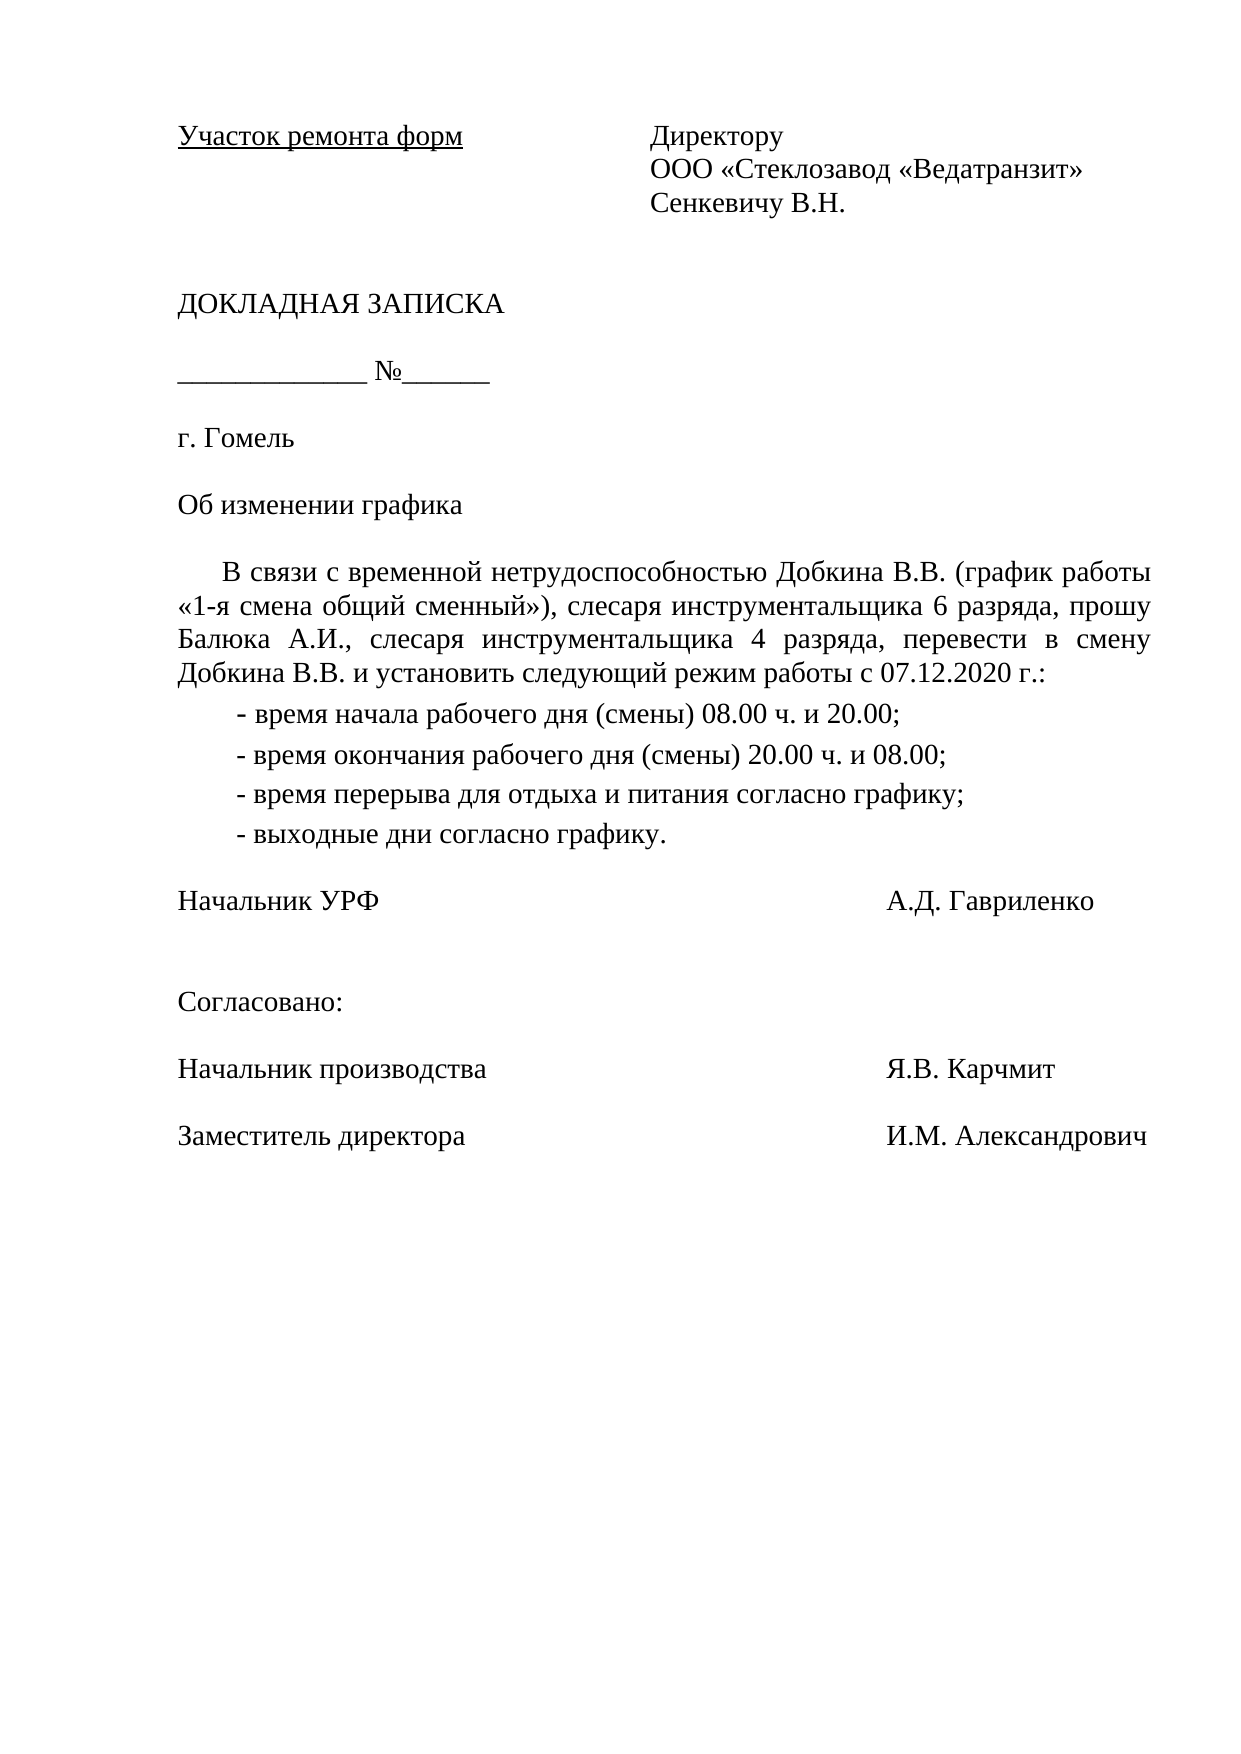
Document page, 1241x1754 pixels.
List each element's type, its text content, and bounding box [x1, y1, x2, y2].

text Начальник производства Я.В. Карчмит [177, 1051, 1152, 1085]
text Об изменении графика [177, 487, 1152, 521]
text - выходные дни согласно графику. [177, 816, 1152, 850]
text В связи с временной нетрудоспособностью Добкина В.В. (график работы «1-я смена общий сменный»), слесаря инструментальщика 6 разряда, прошу Балюка А.И., слесаря инструментальщика 4 разряда, перевести в смену Добкина В.В. и установить следующий режим работы с 07.12.2020 г.: [177, 554, 1152, 688]
text ООО «Стеклозавод «Ведатранзит» [177, 152, 1152, 185]
text Участок ремонта форм Директору [177, 118, 1152, 152]
text - время окончания рабочего дня (смены) 20.00 ч. и 08.00; [177, 737, 1152, 770]
text г. Гомель [177, 420, 1152, 453]
text Заместитель директора И.М. Александрович [177, 1118, 1152, 1152]
text Начальник УРФ А.Д. Гавриленко [177, 883, 1152, 917]
text - время перерыва для отдыха и питания согласно графику; [177, 777, 1152, 810]
text _____________ №______ [177, 353, 1152, 386]
text Согласовано: [177, 984, 1152, 1018]
text Сенкевичу В.Н. [177, 185, 1152, 219]
text - время начала рабочего дня (смены) 08.00 ч. и 20.00; [177, 694, 1152, 731]
text ДОКЛАДНАЯ ЗАПИСКА [177, 286, 1152, 319]
